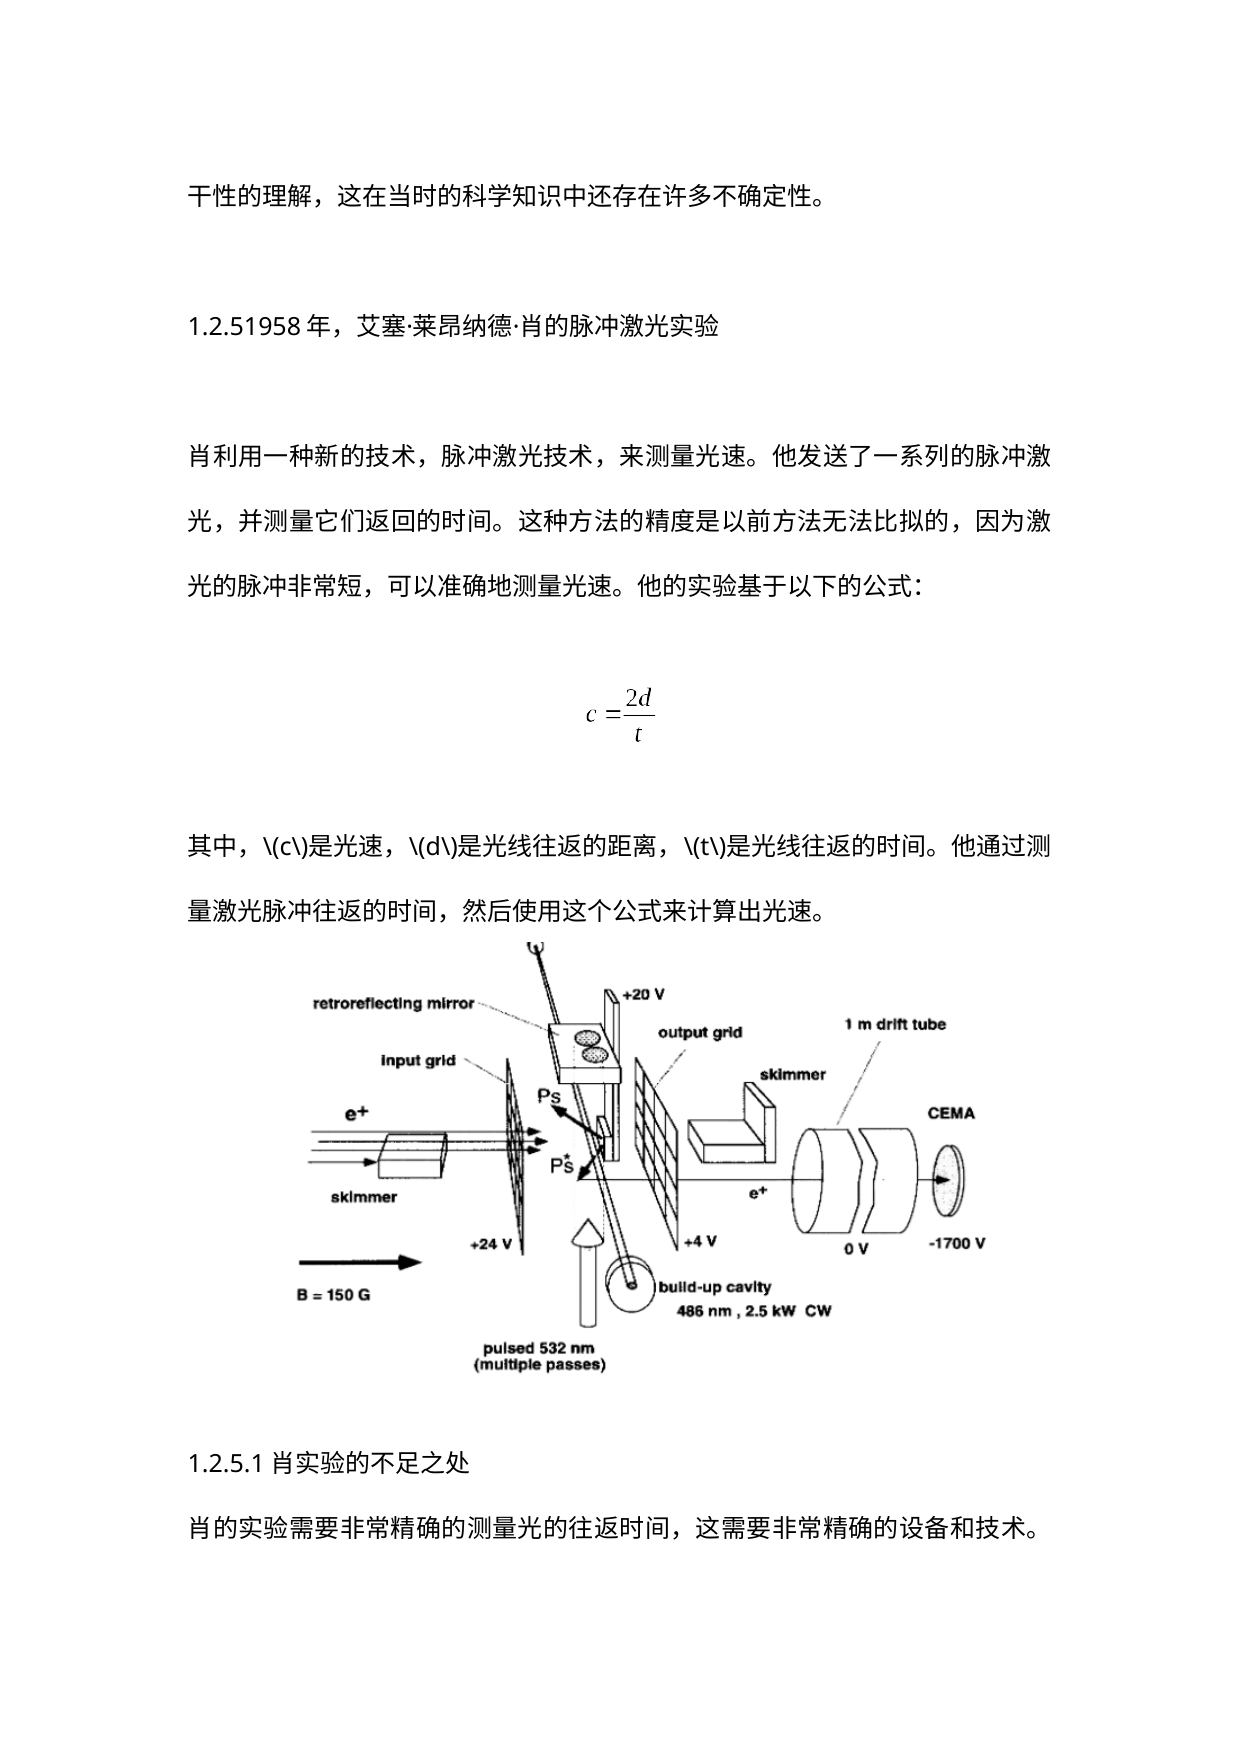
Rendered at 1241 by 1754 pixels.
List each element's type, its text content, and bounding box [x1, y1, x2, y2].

text 其中，\(c\)是光速，\(d\)是光线往返的距离，\(t\)是光线往返的时间。他通过测量激光脉冲往返的时间，然后使用这个公式来计算出光速。 [187, 812, 1053, 942]
text 肖利用一种新的技术，脉冲激光技术，来测量光速。他发送了一系列的脉冲激光，并测量它们返回的时间。这种方法的精度是以前方法无法比拟的，因为激光的脉冲非常短，可以准确地测量光速。他的实验基于以下的公式： [187, 422, 1053, 617]
text 1.2.5.1肖实验的不足之处 [187, 1429, 1053, 1494]
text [187, 162, 1053, 227]
text 1.2.51958年，艾塞·莱昂纳德·肖的脉冲激光实验 [187, 292, 1053, 357]
picture [187, 942, 1053, 1399]
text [187, 1494, 1053, 1559]
